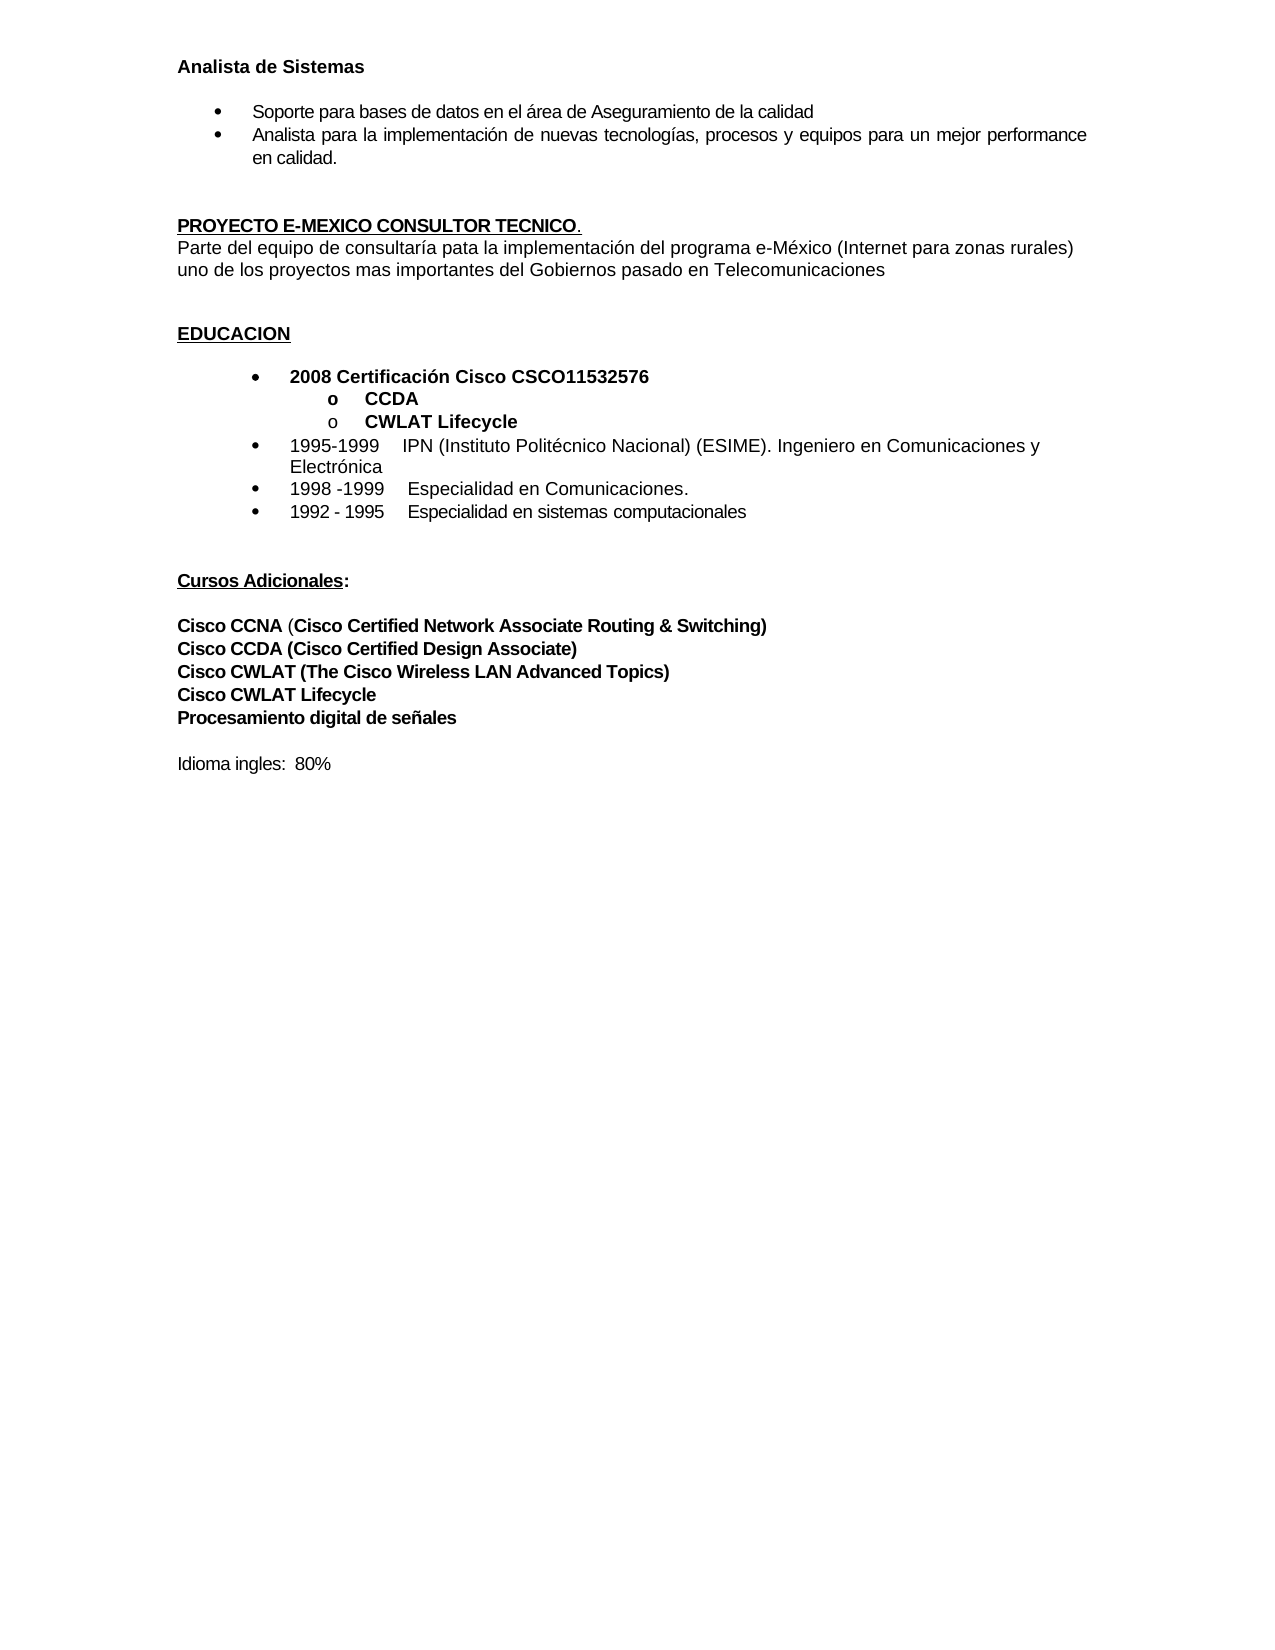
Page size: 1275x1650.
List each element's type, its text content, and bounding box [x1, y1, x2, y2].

text Cursos Adicionales: [177, 568, 1087, 591]
text Cisco CCDA (Cisco Certified Design Associate) [177, 637, 1087, 660]
text Idioma ingles: 80% [177, 751, 1087, 774]
list CWLAT Lifecycle [327, 411, 1087, 434]
text uno de los proyectos mas importantes del Gobiernos pasado en Telecomunicaciones [177, 258, 1087, 280]
text Cisco CCNA (Cisco Certified Network Associate Routing & Switching) [177, 614, 1087, 637]
list 1992 - 1995 Especialidad en sistemas computacionales [252, 499, 1087, 522]
list PROYECTO E-Mexico cONSULTOR tECNICO. [177, 214, 1087, 237]
text Parte del equipo de consultaría pata la implementación del programa e-México (Internet para zonas rurales) [177, 237, 1087, 258]
list 2008 Certificación Cisco CSCO11532576 [252, 366, 1087, 388]
list 1998 -1999 Especialidad en Comunicaciones. [252, 478, 1087, 499]
text Analista de Sistemas [177, 56, 1087, 78]
text Educacion [177, 323, 1087, 345]
text Cisco CWLAT Lifecycle [177, 683, 1087, 706]
list CCDA [327, 388, 1087, 411]
list 1995-1999 IPN (Instituto Politécnico Nacional) (ESIME). Ingeniero en Comunicaciones y Electrónica [252, 434, 1087, 478]
list Analista para la implementación de nuevas tecnologías, procesos y equipos para un mejor performance en calidad. [214, 122, 1087, 168]
list Soporte para bases de datos en el área de Aseguramiento de la calidad [214, 99, 1087, 122]
text Cisco CWLAT (The Cisco Wireless LAN Advanced Topics) [177, 660, 1087, 683]
text Procesamiento digital de señales [177, 706, 1087, 728]
